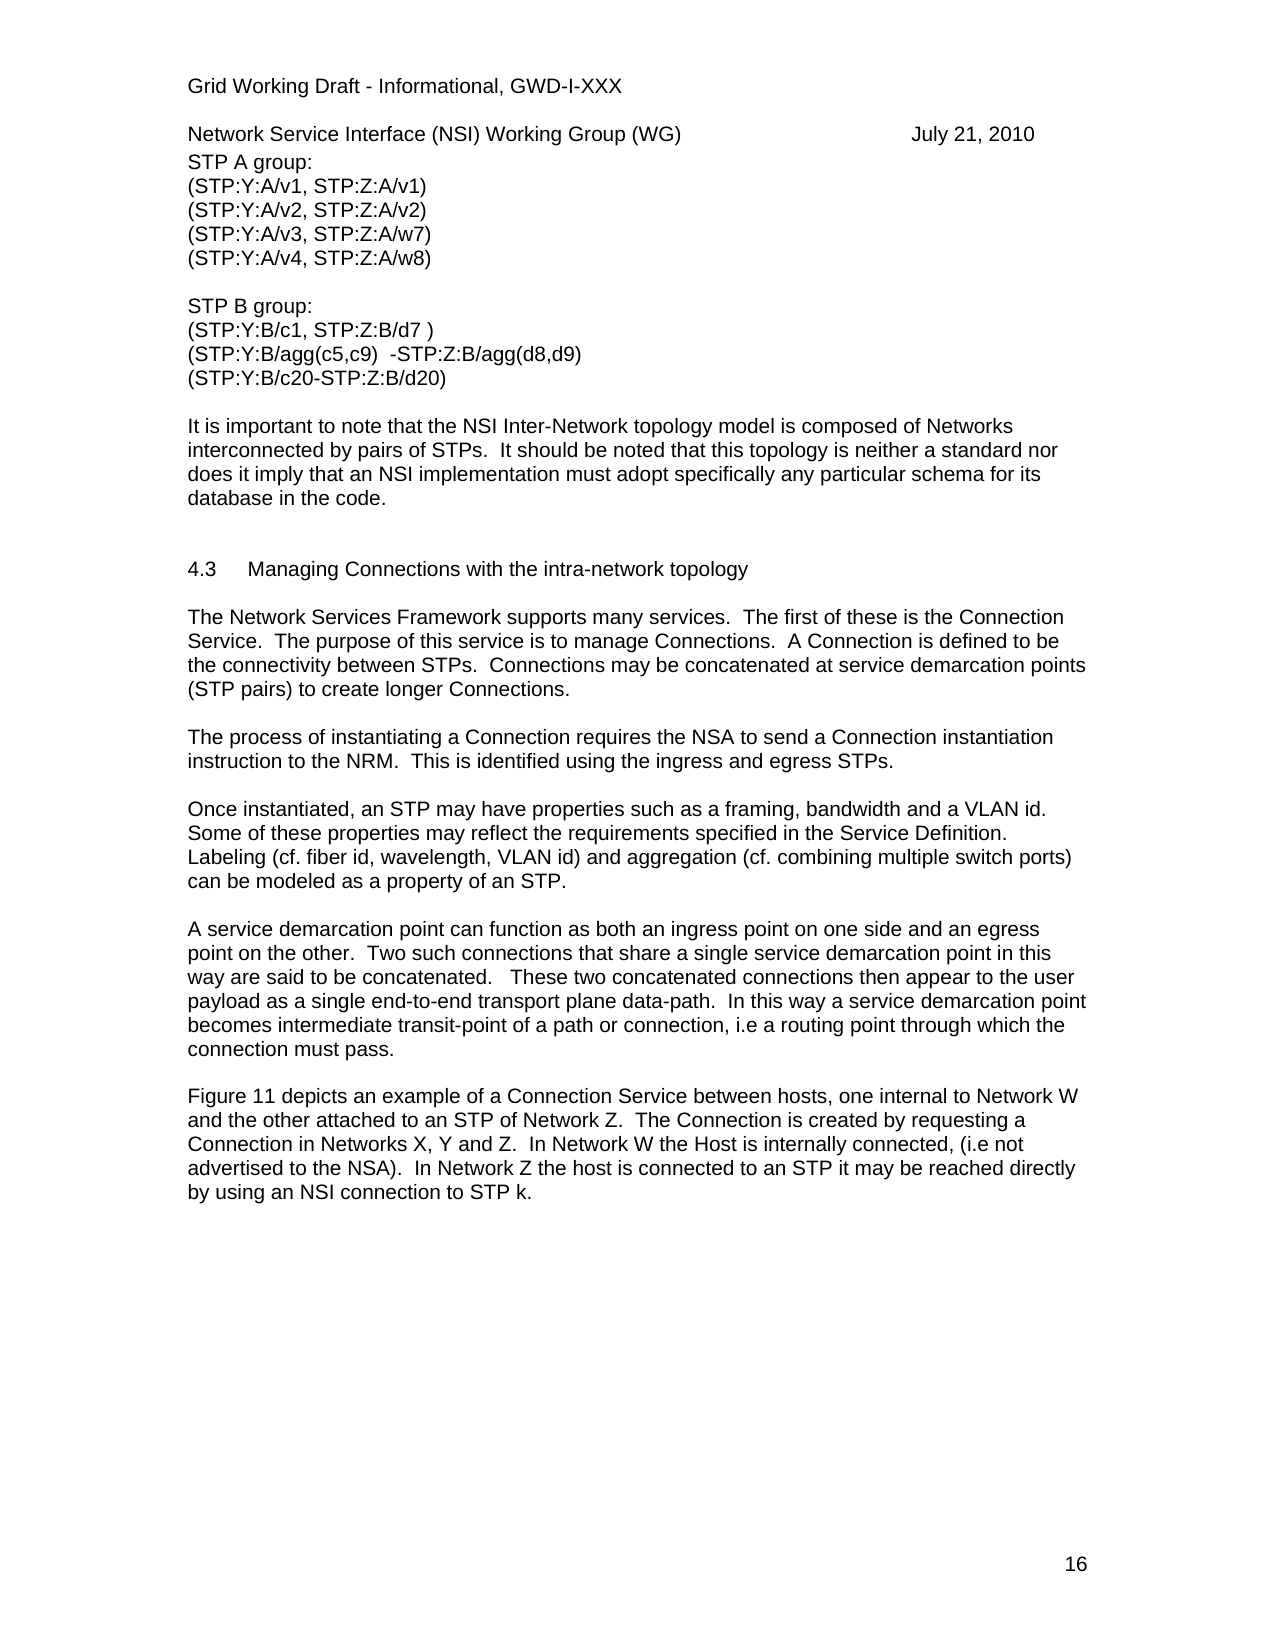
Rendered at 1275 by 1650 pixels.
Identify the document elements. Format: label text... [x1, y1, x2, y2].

text The process of instantiating a Connection requires the NSA to send a Connection instantiation instruction to the NRM. This is identified using the ingress and egress STPs. [187, 725, 1087, 773]
text (STP:Y:A/v2, STP:Z:A/v2) [187, 198, 1087, 222]
text A service demarcation point can function as both an ingress point on one side and an egress point on the other. Two such connections that share a single service demarcation point in this way are said to be concatenated. These two concatenated connections then appear to the user payload as a single end-to-end transport plane data-path. In this way a service demarcation point becomes intermediate transit-point of a path or connection, i.e a routing point through which the connection must pass. [187, 917, 1087, 1060]
text (STP:Y:B/c1, STP:Z:B/d7 ) [187, 318, 1087, 342]
text It is important to note that the NSI Inter-Network topology model is composed of Networks interconnected by pairs of STPs. It should be noted that this topology is neither a standard nor does it imply that an NSI implementation must adopt specifically any particular schema for its database in the code. [187, 413, 1087, 509]
text The Network Services Framework supports many services. The first of these is the Connection Service. The purpose of this service is to manage Connections. A Connection is defined to be the connectivity between STPs. Connections may be concatenated at service demarcation points (STP pairs) to create longer Connections. [187, 605, 1087, 701]
text Once instantiated, an STP may have properties such as a framing, bandwidth and a VLAN id. Some of these properties may reflect the requirements specified in the Service Definition. Labeling (cf. fiber id, wavelength, VLAN id) and aggregation (cf. combining multiple switch ports) can be modeled as a property of an STP. [187, 797, 1087, 893]
text STP B group: [187, 294, 1087, 318]
text (STP:Y:B/c20-STP:Z:B/d20) [187, 366, 1087, 389]
text (STP:Y:A/v3, STP:Z:A/w7) [187, 222, 1087, 246]
text Figure 11 depicts an example of a Connection Service between hosts, one internal to Network W and the other attached to an STP of Network Z. The Connection is created by requesting a Connection in Networks X, Y and Z. In Network W the Host is internally connected, (i.e not advertised to the NSA). In Network Z the host is connected to an STP it may be reached directly by using an NSI connection to STP k. [187, 1084, 1087, 1204]
text (STP:Y:A/v1, STP:Z:A/v1) [187, 174, 1087, 198]
text (STP:Y:B/agg(c5,c9) -STP:Z:B/agg(d8,d9) [187, 342, 1087, 366]
text (STP:Y:A/v4, STP:Z:A/w8) [187, 246, 1087, 270]
text STP A group: [187, 150, 1087, 174]
subtitle Managing Connections with the intra-network topology [187, 557, 1087, 581]
